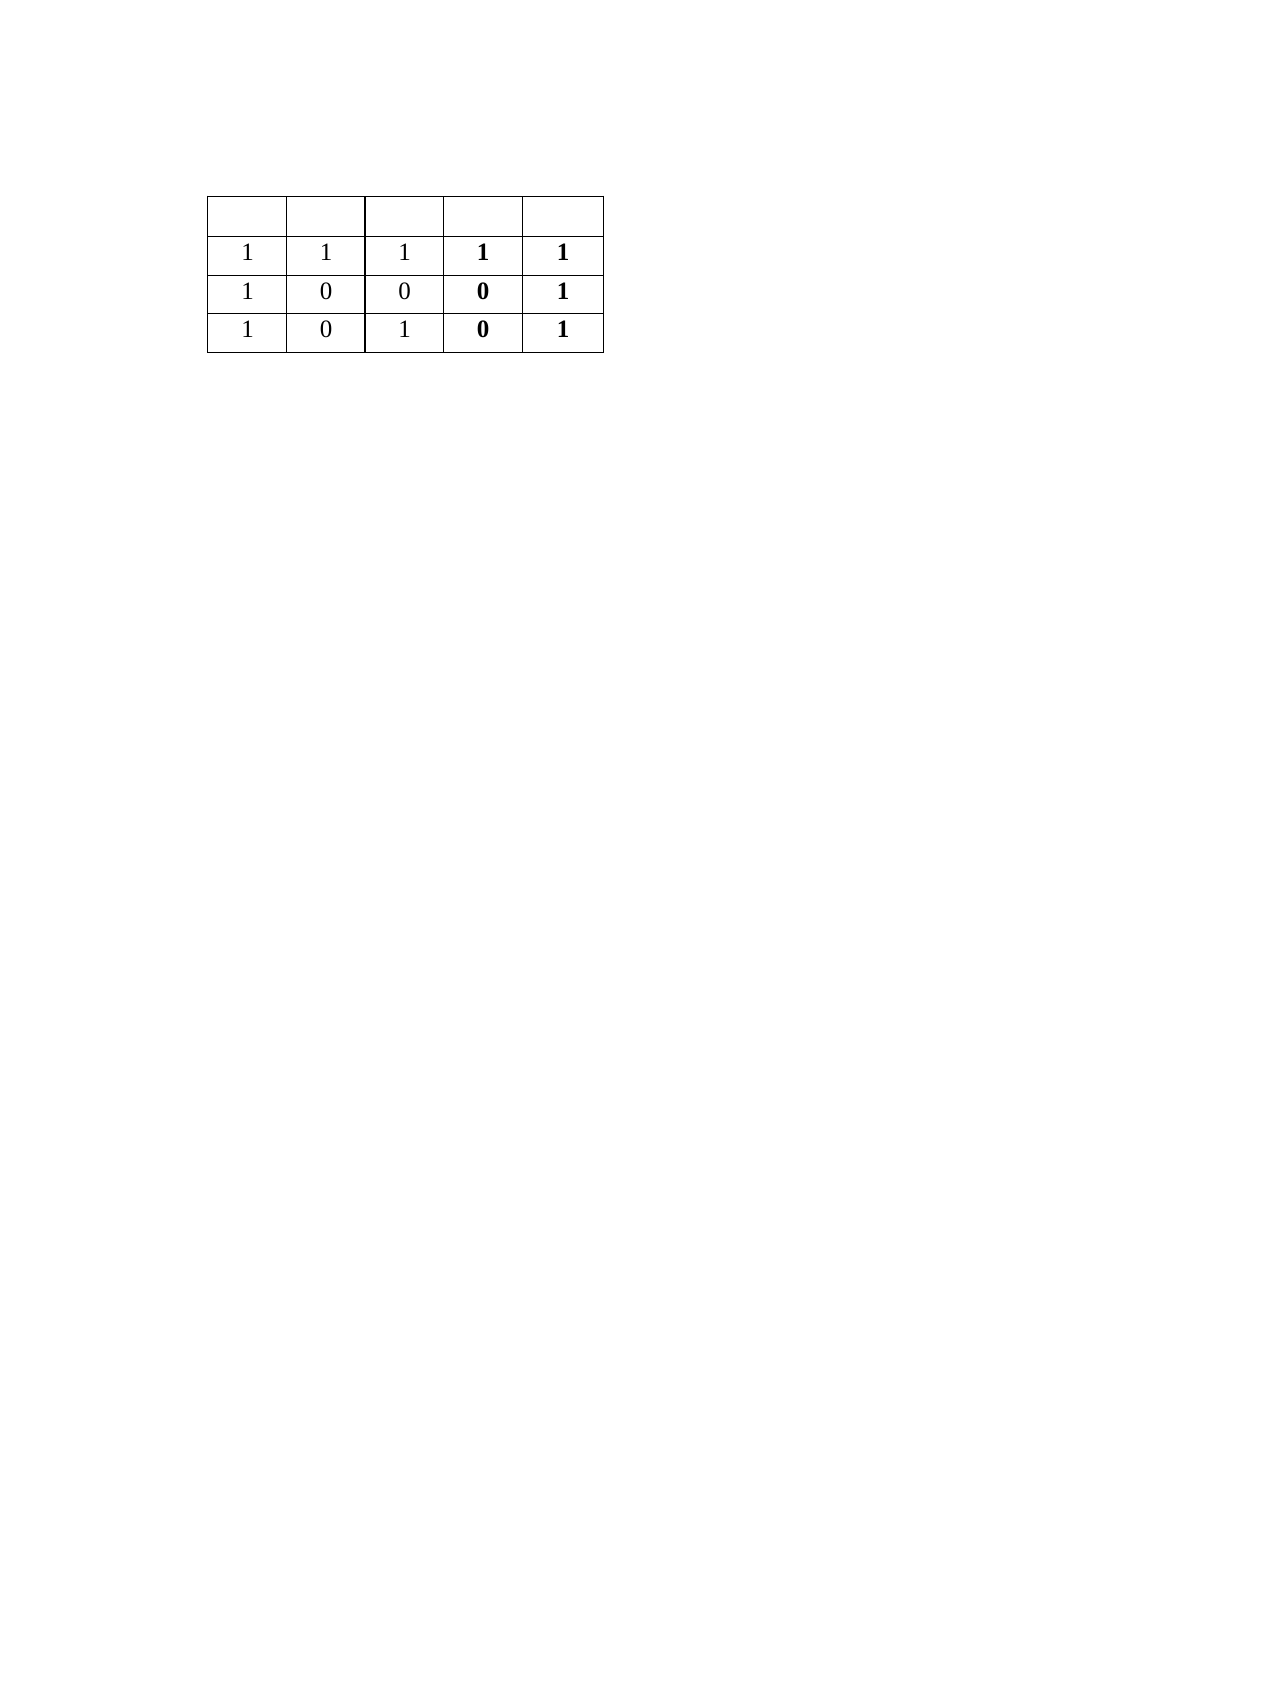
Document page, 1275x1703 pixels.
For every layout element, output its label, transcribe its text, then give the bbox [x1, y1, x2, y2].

table_cell 1 [366, 314, 443, 352]
table_cell 1 [523, 237, 603, 275]
table_cell 1 [523, 314, 603, 352]
table_cell 0 [287, 276, 364, 313]
table_cell 1 [287, 197, 364, 236]
table_cell 0 [444, 276, 522, 313]
table_cell 1 [523, 276, 603, 313]
table_cell 1 [208, 197, 286, 236]
table_cell 1 [208, 314, 286, 352]
table_cell 0 [366, 276, 443, 313]
table_cell 1 [523, 197, 603, 236]
table_cell 1 [444, 237, 522, 275]
table_cell 0 [444, 197, 522, 236]
table_cell 0 [444, 314, 522, 352]
table_cell 1 [208, 237, 286, 275]
table_cell 1 [287, 237, 364, 275]
table_cell 1 [208, 276, 286, 313]
table_cell 1 [366, 237, 443, 275]
table_cell 0 [287, 314, 364, 352]
table_cell 0 [366, 197, 443, 236]
